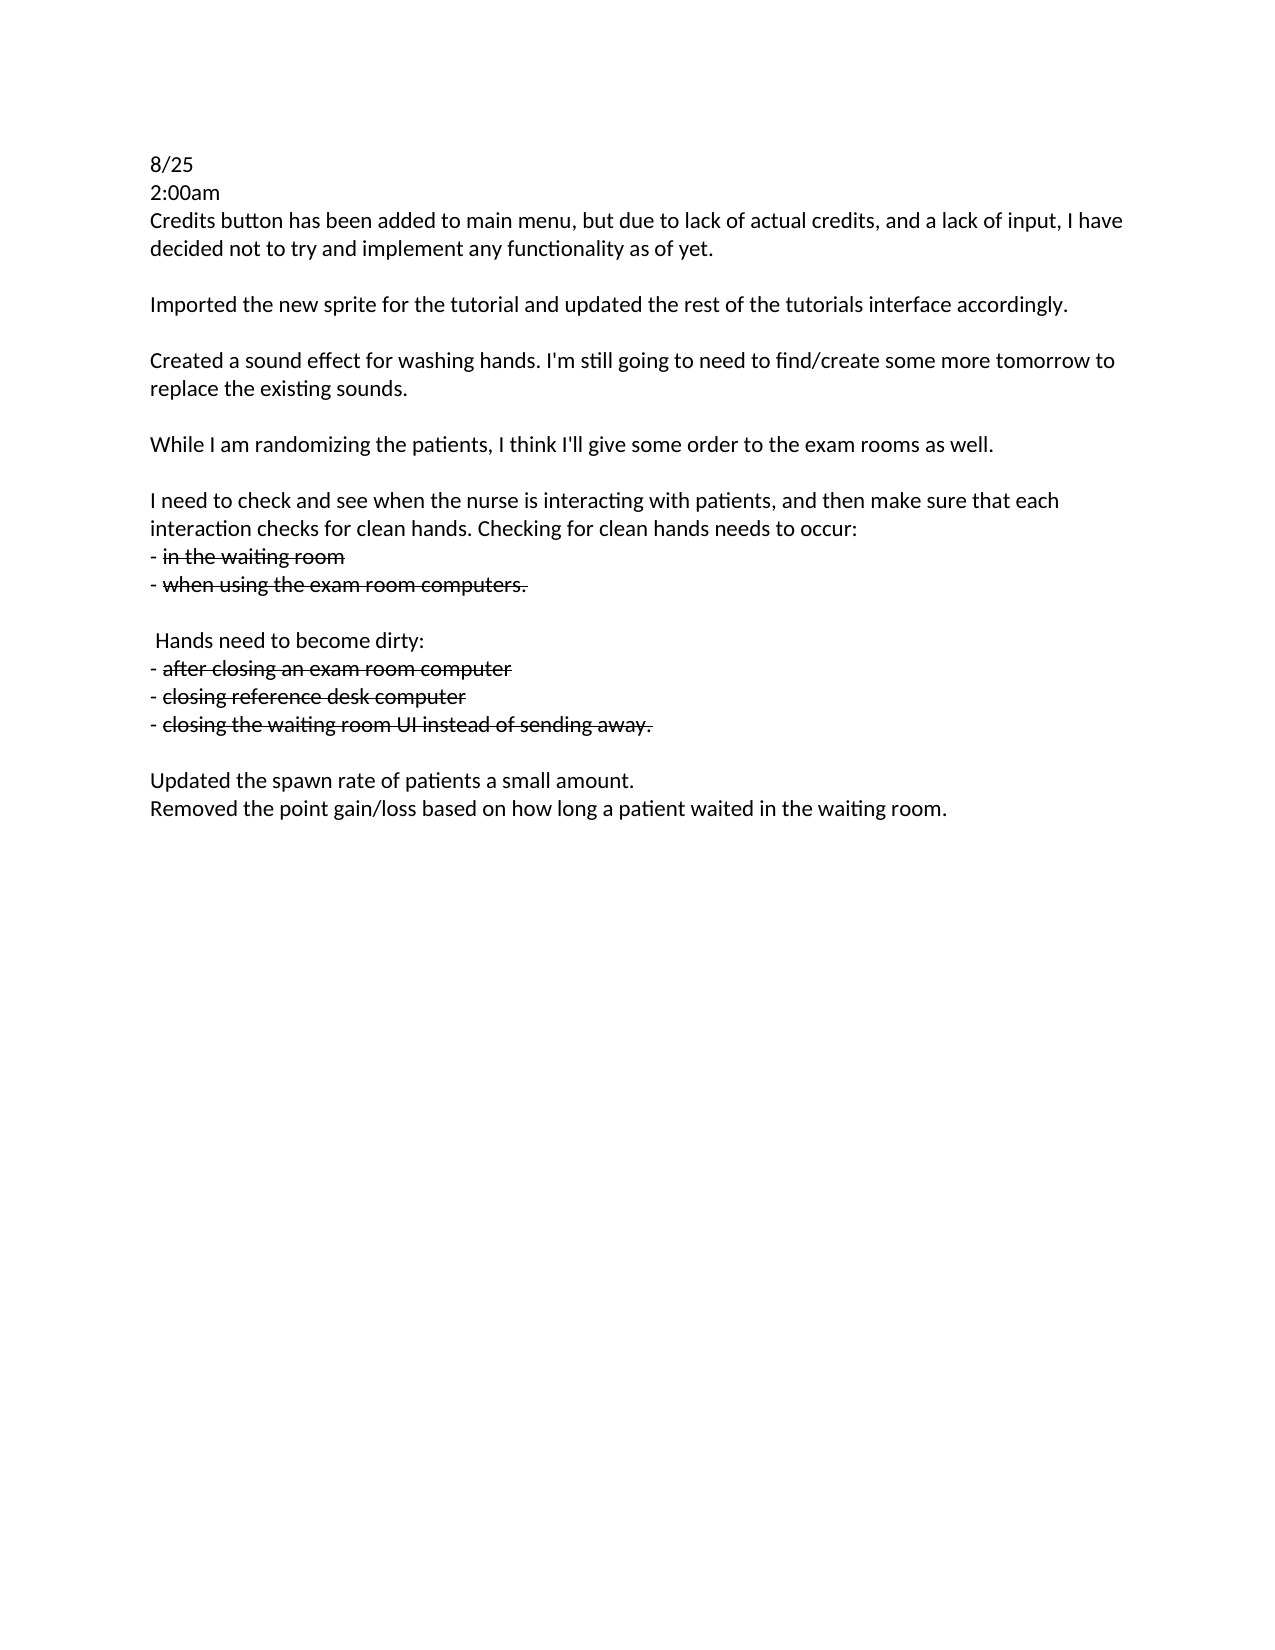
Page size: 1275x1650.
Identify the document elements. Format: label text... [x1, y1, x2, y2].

text Imported the new sprite for the tutorial and updated the rest of the tutorials interface accordingly. [150, 290, 1125, 318]
text Created a sound effect for washing hands. I'm still going to need to find/create some more tomorrow to replace the existing sounds. [150, 346, 1125, 402]
text Removed the point gain/loss based on how long a patient waited in the waiting room. [150, 794, 1125, 822]
text - in the waiting room [150, 542, 1125, 570]
text 8/25 [150, 150, 1125, 178]
text Credits button has been added to main menu, but due to lack of actual credits, and a lack of input, I have decided not to try and implement any functionality as of yet. [150, 206, 1125, 262]
text While I am randomizing the patients, I think I'll give some order to the exam rooms as well. [150, 430, 1125, 458]
text Hands need to become dirty: [150, 626, 1125, 654]
text Updated the spawn rate of patients a small amount. [150, 766, 1125, 794]
text 2:00am [150, 178, 1125, 206]
text I need to check and see when the nurse is interacting with patients, and then make sure that each interaction checks for clean hands. Checking for clean hands needs to occur: [150, 486, 1125, 542]
text - after closing an exam room computer [150, 654, 1125, 682]
text - closing reference desk computer [150, 682, 1125, 710]
text - when using the exam room computers. [150, 570, 1125, 598]
text - closing the waiting room UI instead of sending away. [150, 710, 1125, 738]
